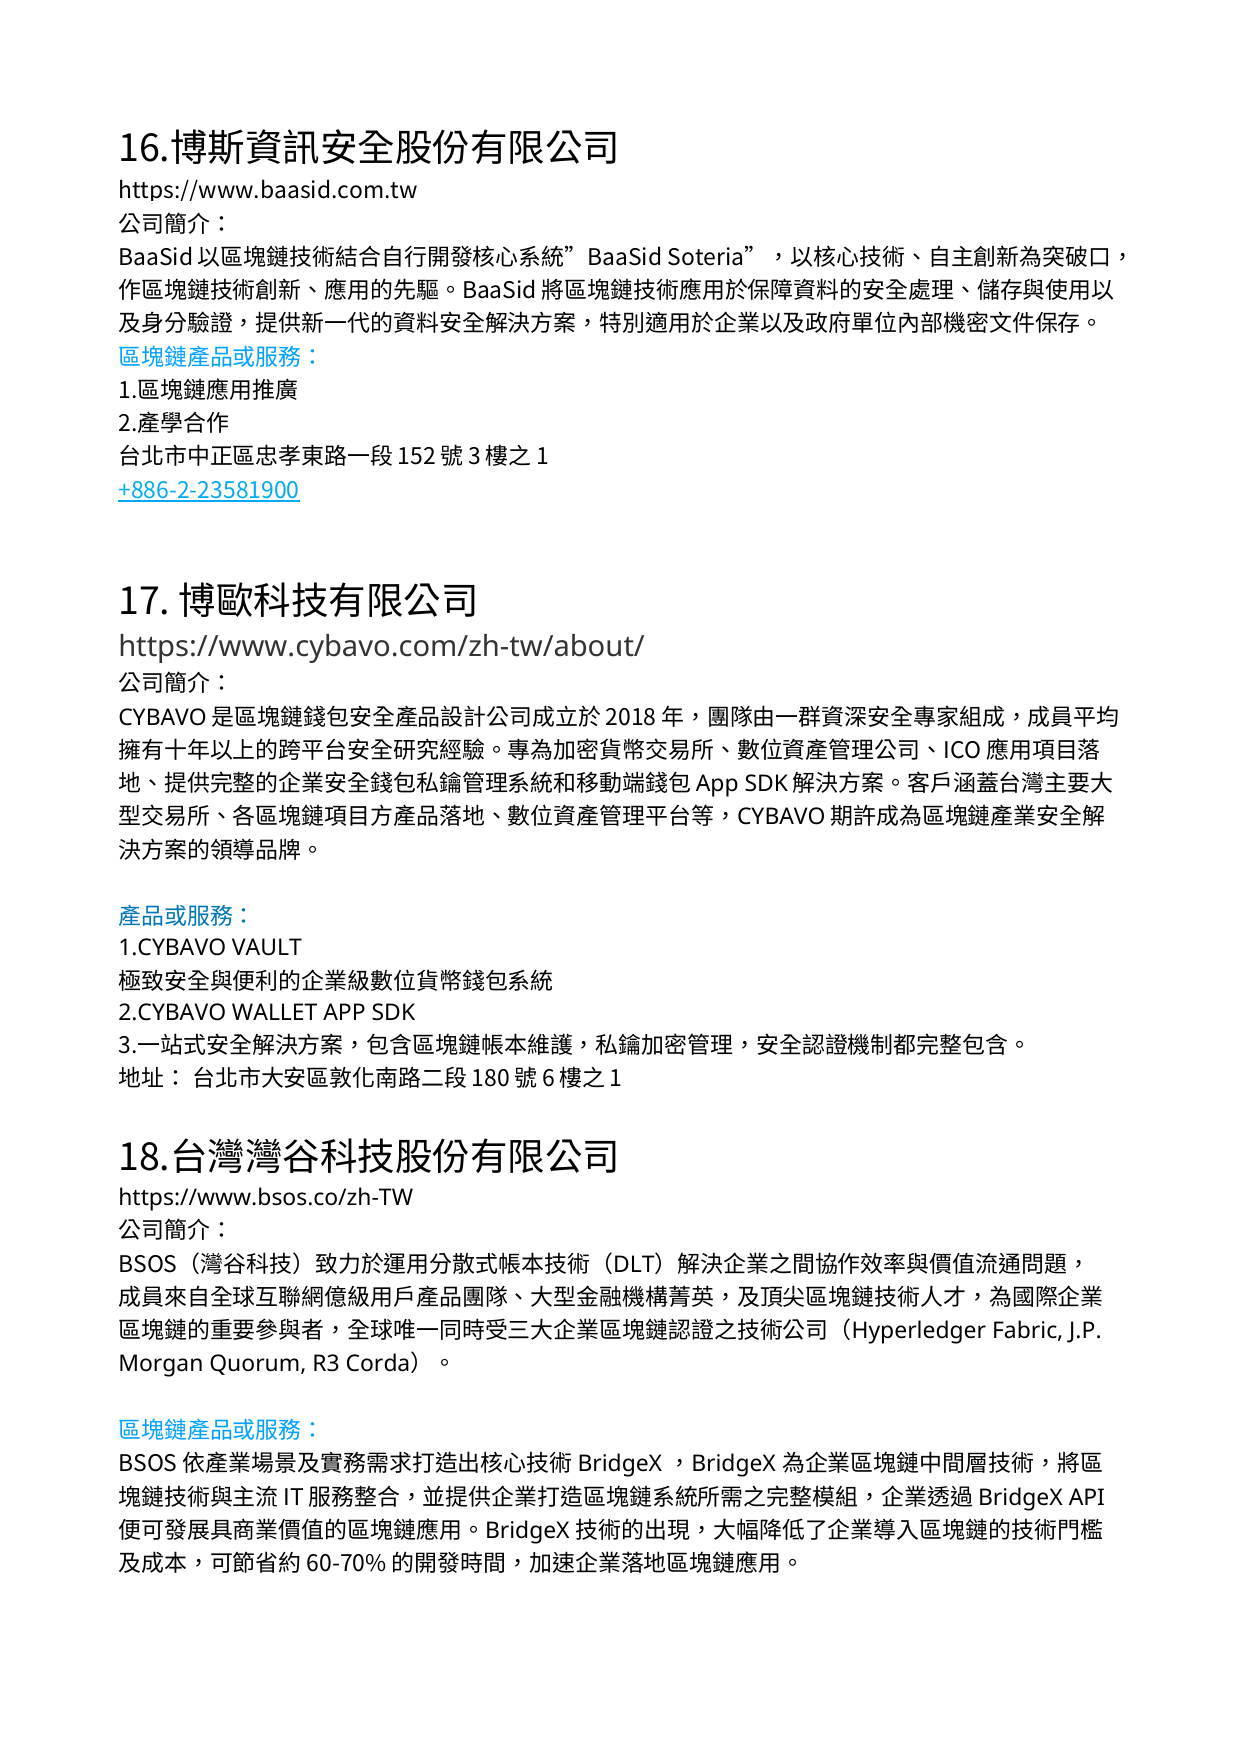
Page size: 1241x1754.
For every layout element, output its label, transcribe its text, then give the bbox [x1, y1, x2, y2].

text 區塊鏈產品或服務： [118, 338, 1122, 372]
text 極致安全與便利的企業級數位貨幣錢包系統 [118, 962, 1122, 996]
text https://www.baasid.com.tw [118, 172, 1122, 206]
text 區塊鏈產品或服務： [118, 1412, 1122, 1445]
text 1.區塊鏈應用推廣 [118, 372, 1122, 405]
text 2.產學合作 [118, 405, 1122, 438]
text https://www.cybavo.com/zh-tw/about/ [118, 625, 1122, 665]
text 17. 博歐科技有限公司 [118, 571, 1122, 625]
text 1.CYBAVO VAULT [118, 931, 1122, 962]
text 成員來自全球互聯網億級用戶產品團隊、大型金融機構菁英，及頂尖區塊鏈技術人才，為國際企業區塊鏈的重要參與者，全球唯一同時受三大企業區塊鏈認證之技術公司（Hyperledger Fabric, J.P. Morgan Quorum, R3 Corda）。 [118, 1279, 1122, 1379]
text 公司簡介： [118, 665, 1122, 698]
text 18.台灣灣谷科技股份有限公司 [118, 1127, 1122, 1181]
text https://www.bsos.co/zh-TW [118, 1181, 1122, 1212]
text 公司簡介： [118, 1212, 1122, 1245]
text 台北市中正區忠孝東路一段152號3樓之1 +886-2-23581900 [118, 438, 1122, 505]
text BaaSid以區塊鏈技術結合自行開發核心系統”BaaSid Soteria”，以核心技術、自主創新為突破口，作區塊鏈技術創新、應用的先驅。BaaSid將區塊鏈技術應用於保障資料的安全處理、儲存與使用以及身分驗證，提供新一代的資料安全解決方案，特別適用於企業以及政府單位內部機密文件保存。 [118, 239, 1122, 338]
text 地址： 台北市大安區敦化南路二段180號6樓之1 [118, 1060, 1122, 1093]
text BSOS（灣谷科技）致力於運用分散式帳本技術（DLT）解決企業之間協作效率與價值流通問題， [118, 1245, 1122, 1279]
text 16.博斯資訊安全股份有限公司 [118, 118, 1122, 172]
text 2.CYBAVO WALLET APP SDK [118, 996, 1122, 1027]
text CYBAVO是區塊鏈錢包安全產品設計公司成立於2018年，團隊由一群資深安全專家組成，成員平均擁有十年以上的跨平台安全研究經驗。專為加密貨幣交易所、數位資產管理公司、ICO應用項目落地、提供完整的企業安全錢包私鑰管理系統和移動端錢包App SDK解決方案。客戶涵蓋台灣主要大型交易所、各區塊鏈項目方產品落地、數位資產管理平台等，CYBAVO期許成為區塊鏈產業安全解決方案的領導品牌。 [118, 698, 1122, 865]
text BSOS 依產業場景及實務需求打造出核心技術 BridgeX ，BridgeX 為企業區塊鏈中間層技術，將區塊鏈技術與主流IT服務整合，並提供企業打造區塊鏈系統所需之完整模組，企業透過 BridgeX API 便可發展具商業價值的區塊鏈應用。BridgeX 技術的出現，大幅降低了企業導入區塊鏈的技術門檻及成本，可節省約 60-70% 的開發時間，加速企業落地區塊鏈應用。 [118, 1445, 1122, 1578]
text 產品或服務： [118, 898, 1122, 931]
text 3.一站式安全解決方案，包含區塊鏈帳本維護，私鑰加密管理，安全認證機制都完整包含。 [118, 1027, 1122, 1060]
text 公司簡介： [118, 206, 1122, 239]
